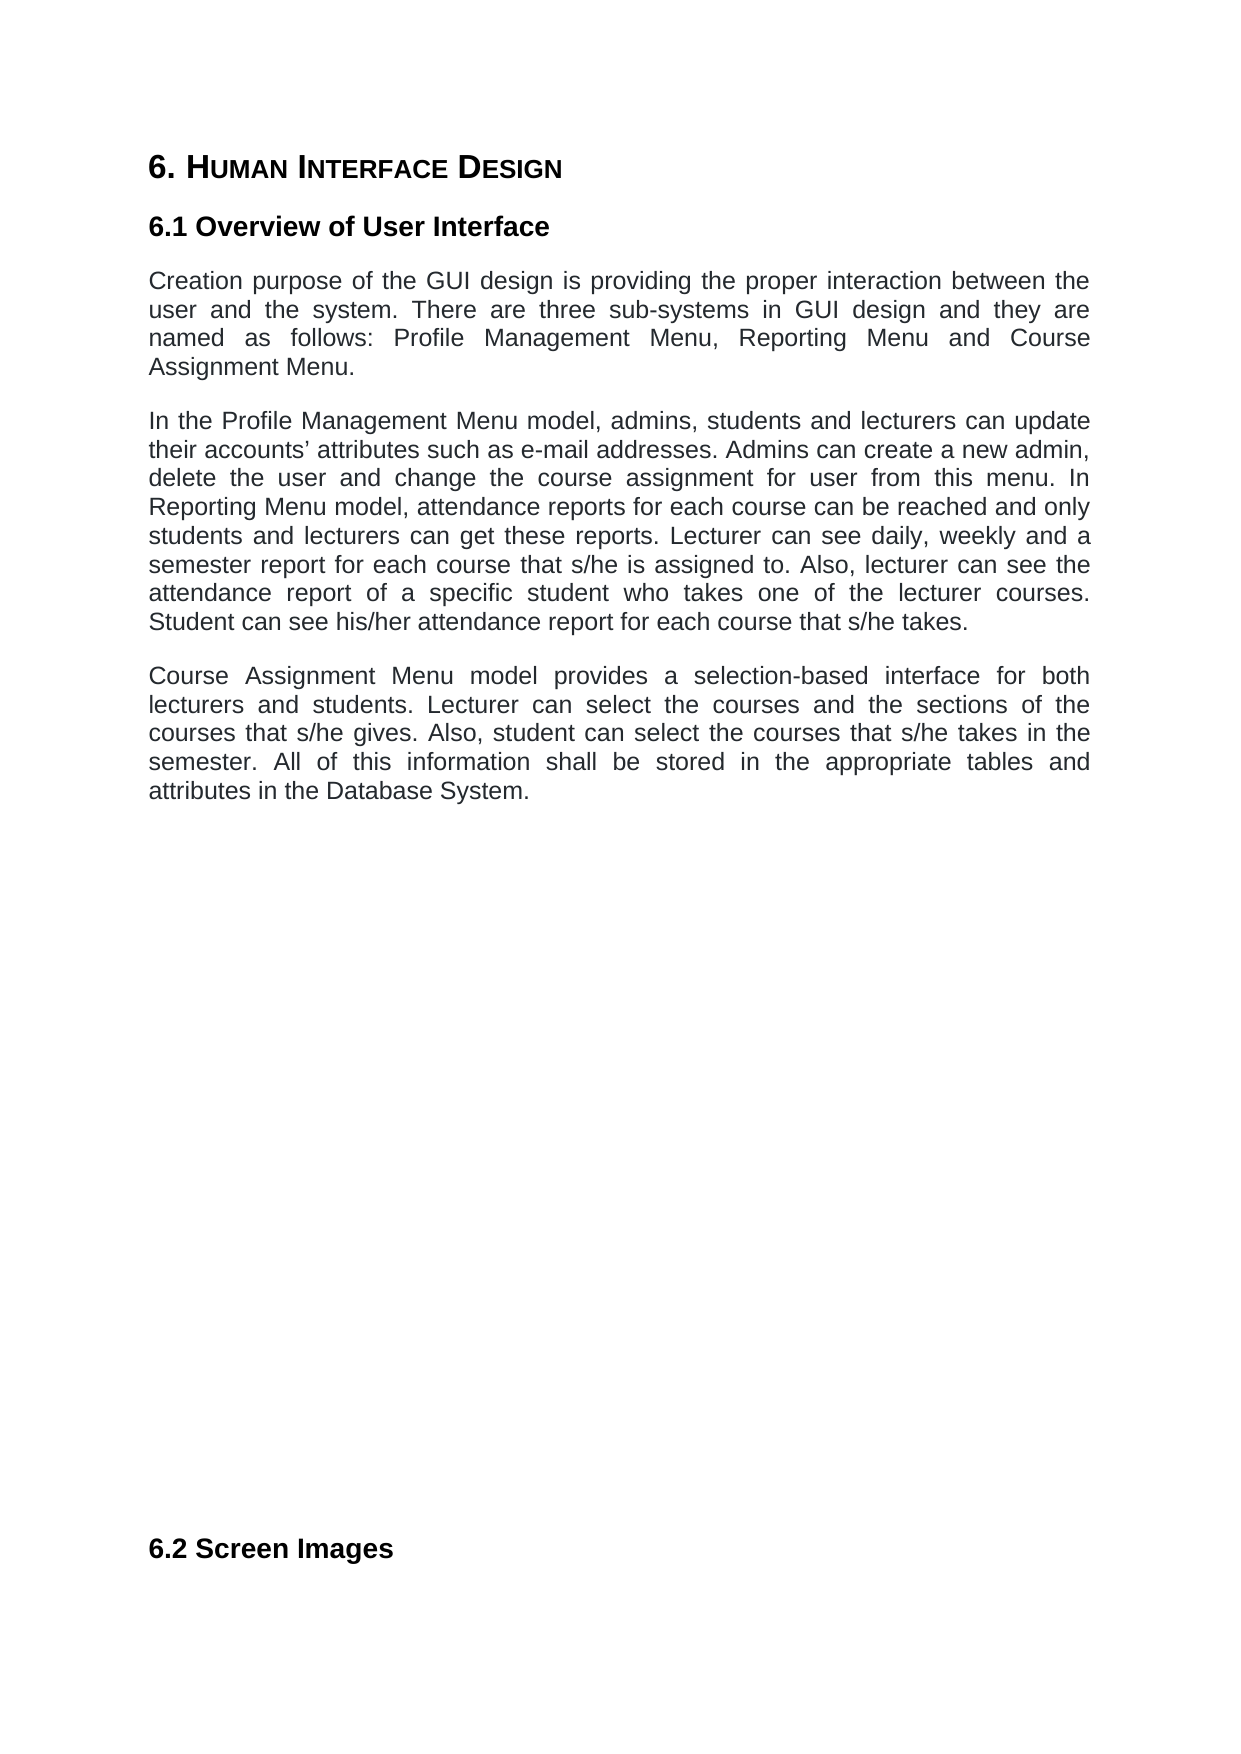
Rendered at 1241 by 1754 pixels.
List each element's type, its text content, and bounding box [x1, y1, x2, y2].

text Creation purpose of the GUI design is providing the proper interaction between the user and the system. There are three sub-systems in GUI design and they are named as follows: Profile Management Menu, Reporting Menu and Course Assignment Menu. [148, 266, 1092, 381]
text In the Profile Management Menu model, admins, students and lecturers can update their accounts’ attributes such as e-mail addresses. Admins can create a new admin, delete the user and change the course assignment for user from this menu. In Reporting Menu model, attendance reports for each course can be reached and only students and lecturers can get these reports. Lecturer can see daily, weekly and a semester report for each course that s/he is assigned to. Also, lecturer can see the attendance report of a specific student who takes one of the lecturer courses. Student can see his/her attendance report for each course that s/he takes. [148, 406, 1092, 636]
list HUMAN INTERFACE DESIGN [148, 147, 1094, 185]
text 6.2 Screen Images [148, 1532, 1094, 1564]
text Course Assignment Menu model provides a selection-based interface for both lecturers and students. Lecturer can select the courses and the sections of the courses that s/he gives. Also, student can select the courses that s/he takes in the semester. All of this information shall be stored in the appropriate tables and attributes in the Database System. [148, 661, 1092, 805]
text 6.1 Overview of User Interface [148, 209, 1094, 242]
